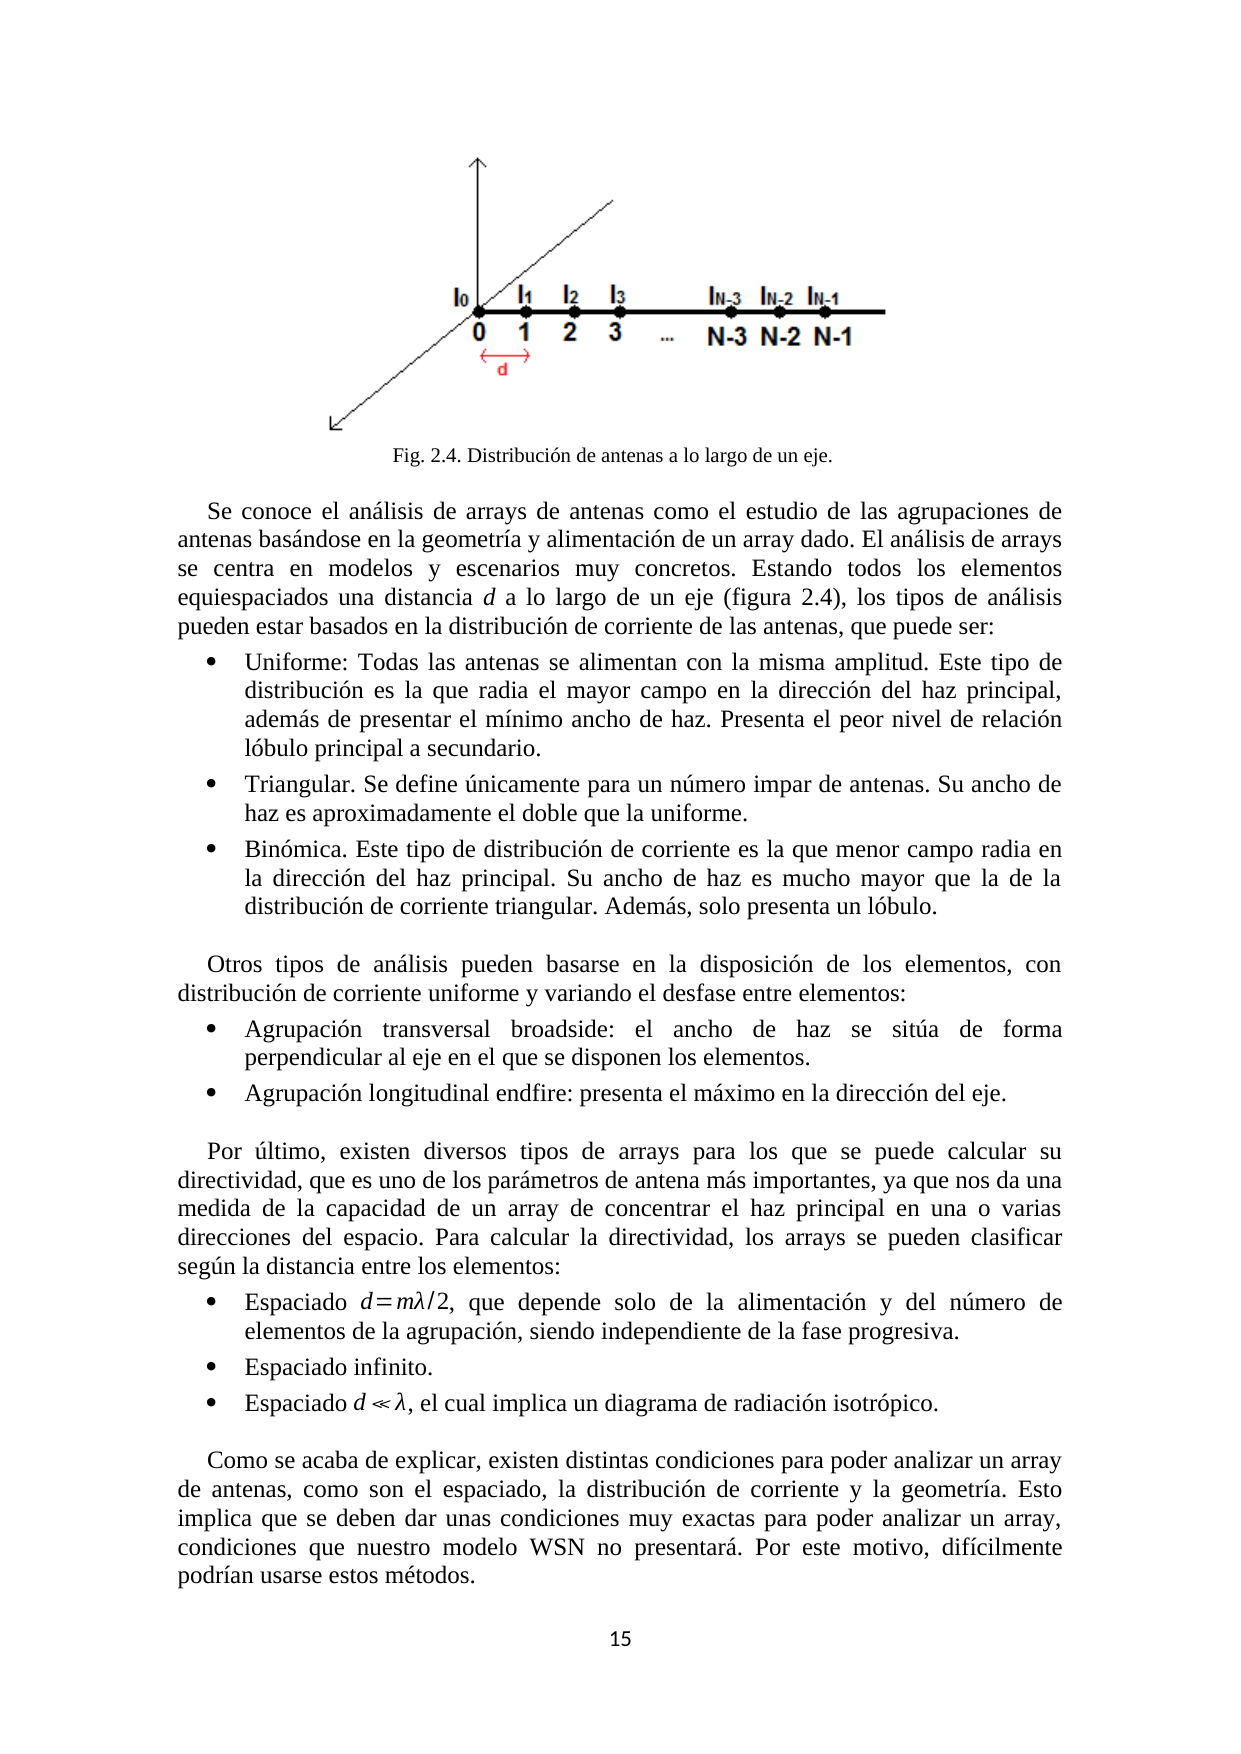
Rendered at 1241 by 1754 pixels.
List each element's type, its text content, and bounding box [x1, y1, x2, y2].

text Fig. 2.4. Distribución de antenas a lo largo de un eje. [162, 443, 1063, 467]
list Agrupación longitudinal endfire: presenta el máximo en la dirección del eje. [207, 1078, 1063, 1107]
list Espaciado , el cual implica un diagrama de radiación isotrópico. [207, 1388, 1063, 1417]
text Como se acaba de explicar, existen distintas condiciones para poder analizar un array de antenas, como son el espaciado, la distribución de corriente y la geometría. Esto implica que se deben dar unas condiciones muy exactas para poder analizar un array, condiciones que nuestro modelo WSN no presentará. Por este motivo, difícilmente podrían usarse estos métodos. [177, 1445, 1063, 1589]
picture [319, 147, 906, 443]
list Espaciado infinito. [207, 1352, 1063, 1381]
list Uniforme: Todas las antenas se alimentan con la misma amplitud. Este tipo de distribución es la que radia el mayor campo en la dirección del haz principal, además de presentar el mínimo ancho de haz. Presenta el peor nivel de relación lóbulo principal a secundario. [207, 647, 1063, 762]
text Otros tipos de análisis pueden basarse en la disposición de los elementos, con distribución de corriente uniforme y variando el desfase entre elementos: [177, 949, 1063, 1006]
list Agrupación transversal broadside: el ancho de haz se sitúa de forma perpendicular al eje en el que se disponen los elementos. [207, 1014, 1063, 1071]
text Por último, existen diversos tipos de arrays para los que se puede calcular su directividad, que es uno de los parámetros de antena más importantes, ya que nos da una medida de la capacidad de un array de concentrar el haz principal en una o varias direcciones del espacio. Para calcular la directividad, los arrays se pueden clasificar según la distancia entre los elementos: [177, 1136, 1063, 1280]
list Triangular. Se define únicamente para un número impar de antenas. Su ancho de haz es aproximadamente el doble que la uniforme. [207, 769, 1063, 827]
text Se conoce el análisis de arrays de antenas como el estudio de las agrupaciones de antenas basándose en la geometría y alimentación de un array dado. El análisis de arrays se centra en modelos y escenarios muy concretos. Estando todos los elementos equiespaciados una distancia d a lo largo de un eje (figura 2.4), los tipos de análisis pueden estar basados en la distribución de corriente de las antenas, que puede ser: [177, 496, 1063, 639]
list Espaciado , que depende solo de la alimentación y del número de elementos de la agrupación, siendo independiente de la fase progresiva. [207, 1287, 1063, 1344]
list Binómica. Este tipo de distribución de corriente es la que menor campo radia en la dirección del haz principal. Su ancho de haz es mucho mayor que la de la distribución de corriente triangular. Además, solo presenta un lóbulo. [207, 834, 1063, 920]
